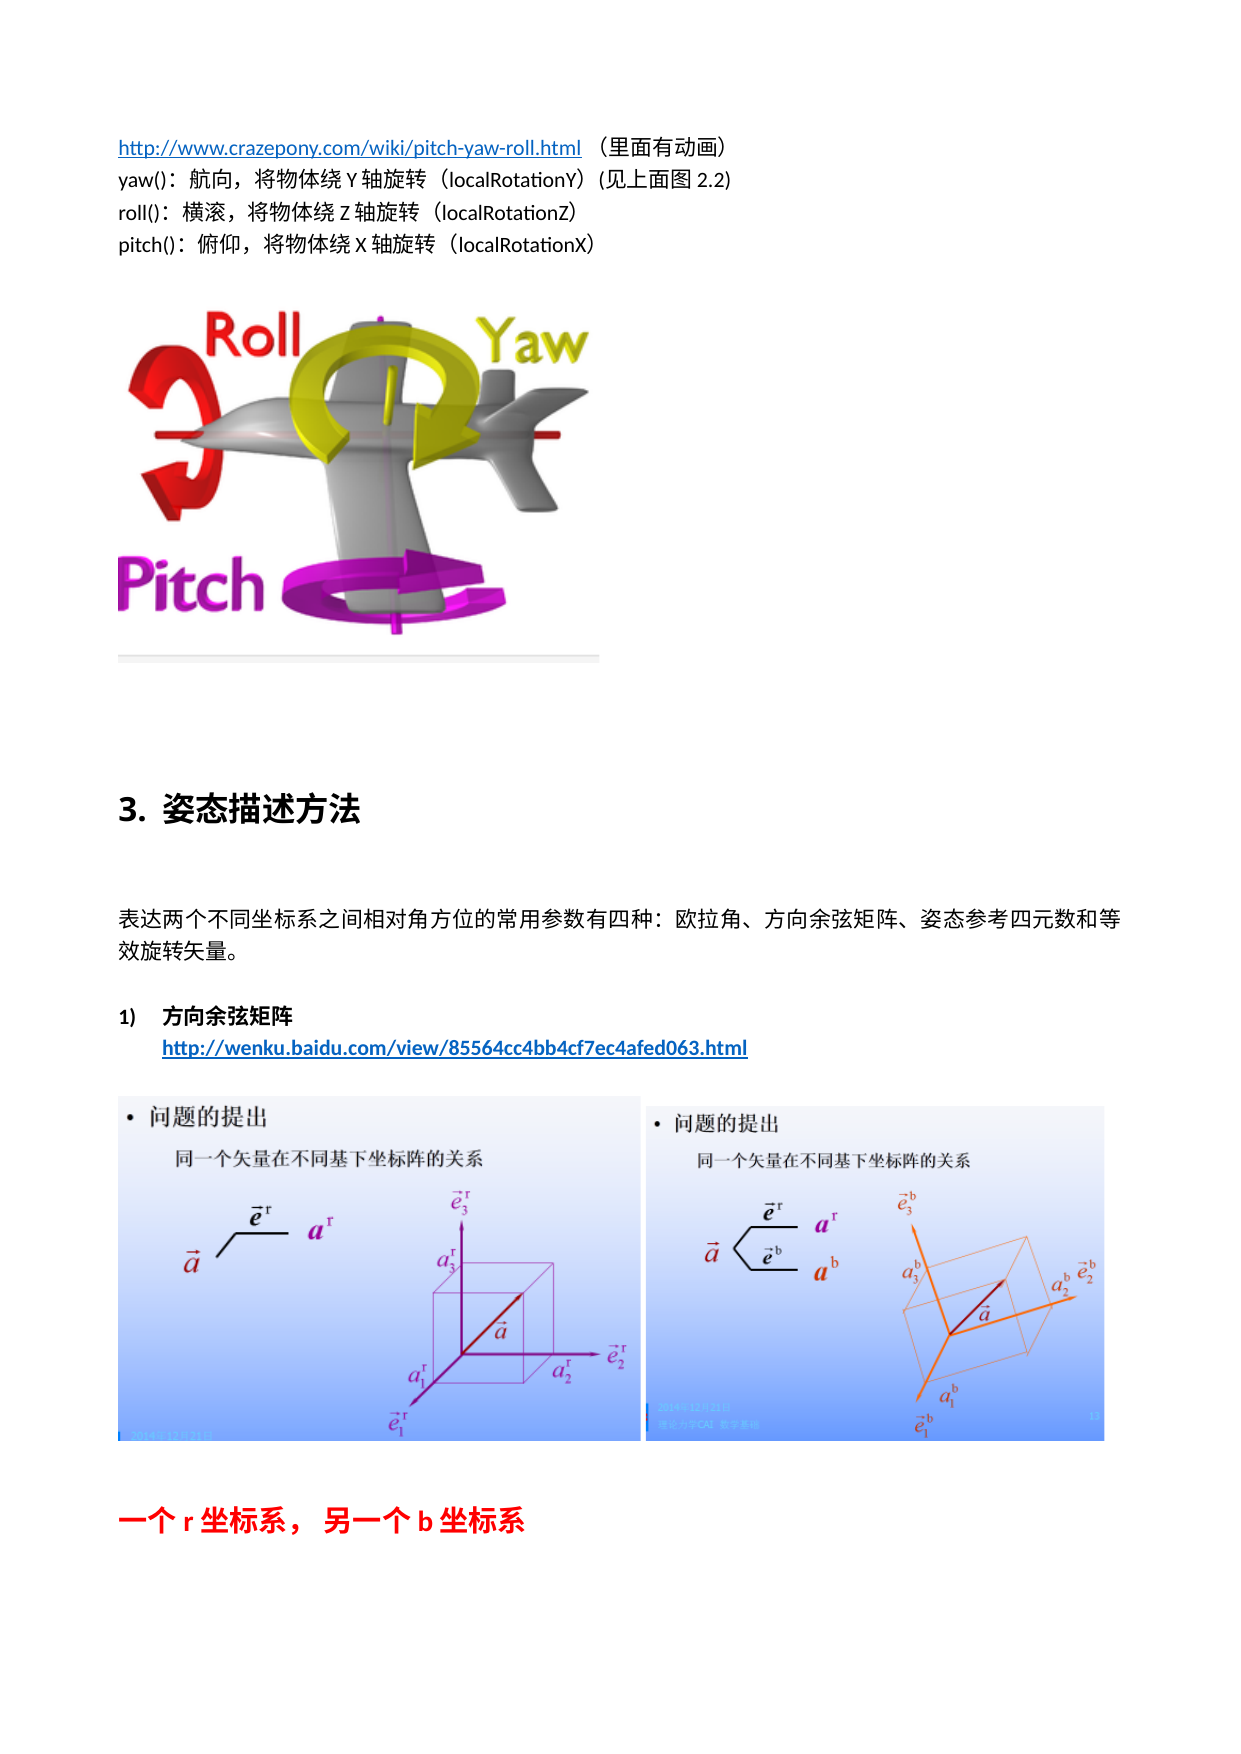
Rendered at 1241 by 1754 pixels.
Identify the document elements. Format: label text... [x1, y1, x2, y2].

list http://wenku.baidu.com/view/85564cc4bb4cf7ec4afed063.html [162, 1031, 1122, 1064]
text http://www.crazepony.com/wiki/pitch-yaw-roll.html （里面有动画） [118, 129, 1122, 162]
text 表达两个不同坐标系之间相对角方位的常用参数有四种：欧拉角、方向余弦矩阵、姿态参考四元数和等效旋转矢量。 [118, 901, 1122, 966]
text roll()：横滚，将物体绕Z轴旋转（localRotationZ） [118, 194, 1122, 227]
list 方向余弦矩阵 [118, 999, 1122, 1031]
picture [118, 259, 600, 663]
picture [645, 1106, 1105, 1441]
subtitle 姿态描述方法 [118, 774, 1122, 839]
picture [118, 1096, 641, 1441]
text 一个 r 坐标系， 另一个 b坐标系 [118, 1486, 1122, 1551]
text yaw()：航向，将物体绕Y轴旋转（localRotationY）(见上面图2.2) [118, 162, 1122, 194]
text pitch()：俯仰，将物体绕X轴旋转（localRotationX） [118, 227, 1122, 259]
